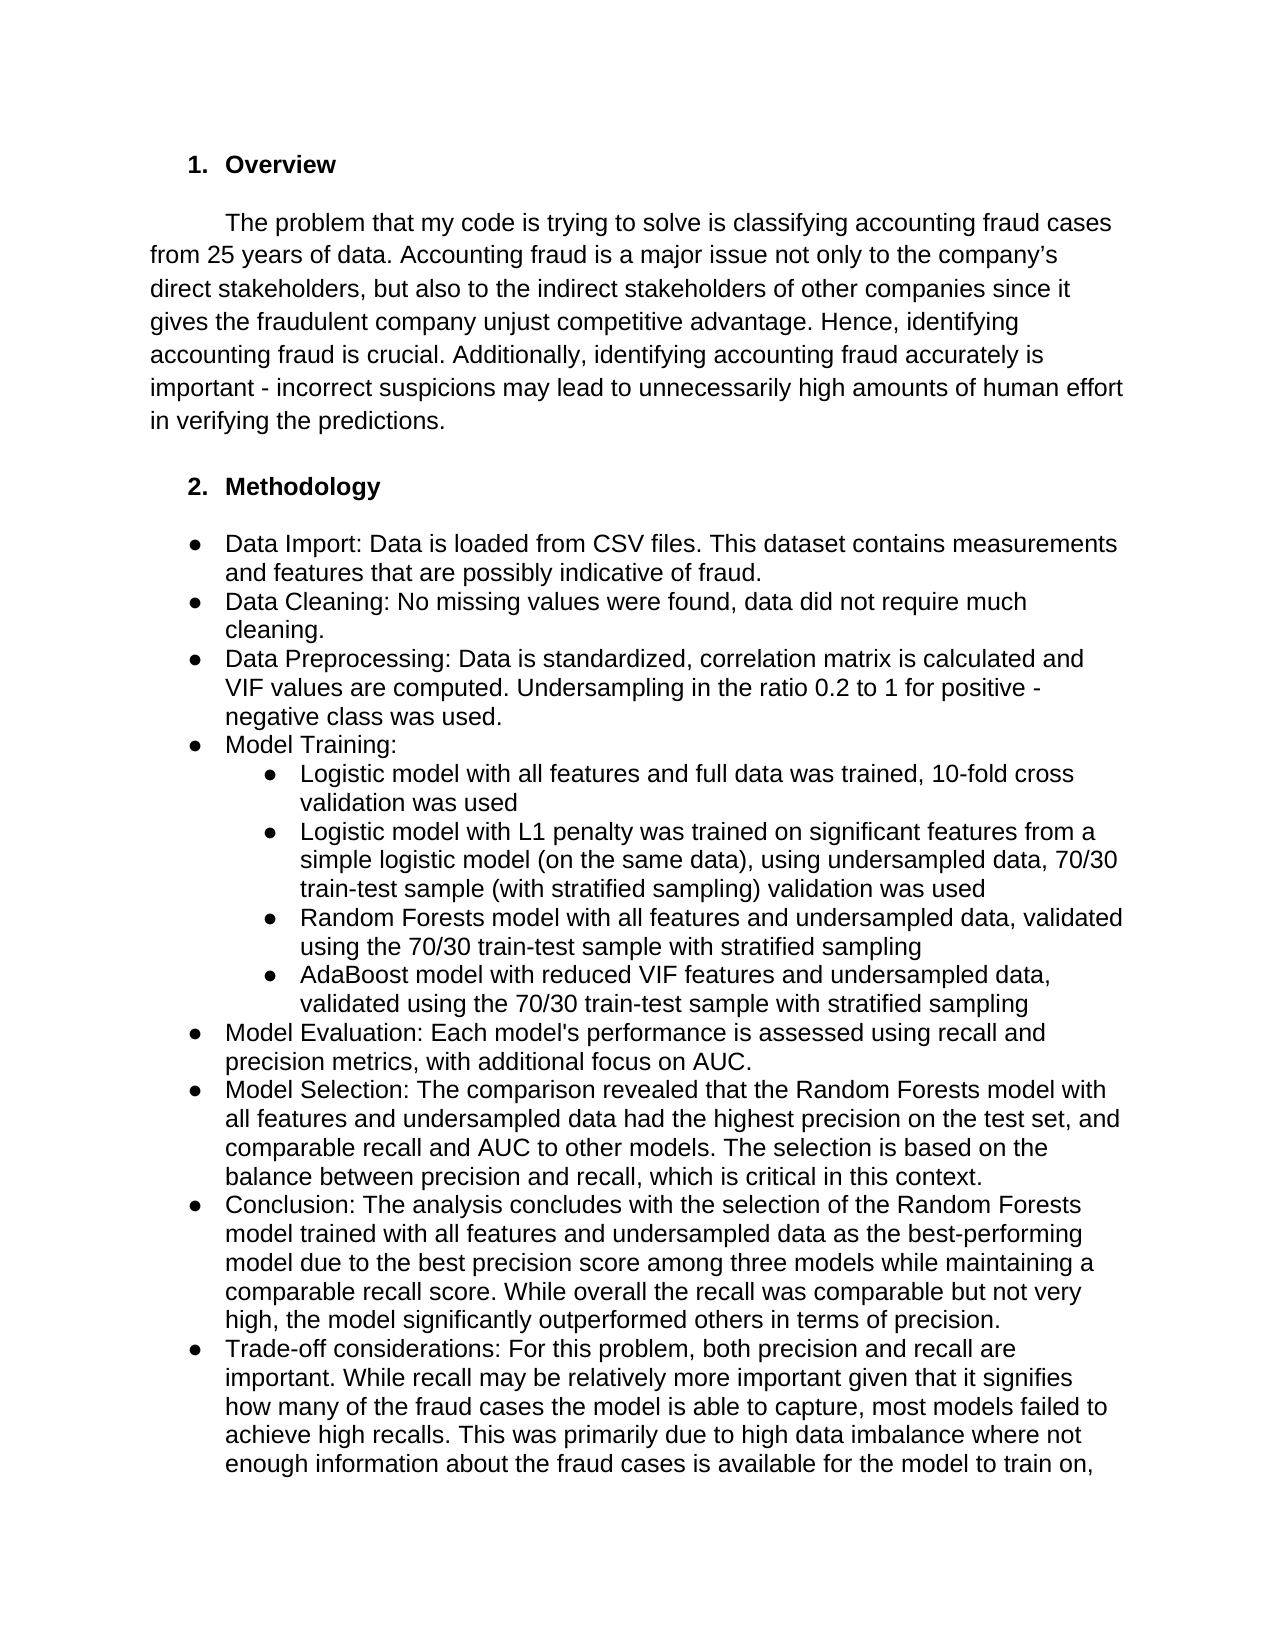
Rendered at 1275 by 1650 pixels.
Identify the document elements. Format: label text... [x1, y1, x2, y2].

list Logistic model with L1 penalty was trained on significant features from a simple logistic model (on the same data), using undersampled data, 70/30 train-test sample (with stratified sampling) validation was used [262, 817, 1125, 903]
list Data Import: Data is loaded from CSV files. This dataset contains measurements and features that are possibly indicative of fraud. [187, 529, 1125, 587]
list Model Training: [187, 730, 1125, 759]
list Logistic model with all features and full data was trained, 10-fold cross validation was used [262, 759, 1125, 817]
list Conclusion: The analysis concludes with the selection of the Random Forests model trained with all features and undersampled data as the best-performing model due to the best precision score among three models while maintaining a comparable recall score. While overall the recall was comparable but not very high, the model significantly outperformed others in terms of precision. [187, 1190, 1125, 1334]
list Methodology [187, 472, 1275, 500]
list Random Forests model with all features and undersampled data, validated using the 70/30 train-test sample with stratified sampling [262, 903, 1125, 960]
text The problem that my code is trying to solve is classifying accounting fraud cases from 25 years of data. Accounting fraud is a major issue not only to the company’s direct stakeholders, but also to the indirect stakeholders of other companies since it gives the fraudulent company unjust competitive advantage. Hence, identifying accounting fraud is crucial. Additionally, identifying accounting fraud accurately is important - incorrect suspicions may lead to unnecessarily high amounts of human effort in verifying the predictions. [150, 207, 1125, 434]
list Overview [187, 150, 1275, 179]
list Data Preprocessing: Data is standardized, correlation matrix is calculated and VIF values are computed. Undersampling in the ratio 0.2 to 1 for positive - negative class was used. [187, 644, 1125, 730]
list AdaBoost model with reduced VIF features and undersampled data, validated using the 70/30 train-test sample with stratified sampling [262, 960, 1125, 1018]
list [187, 1334, 1125, 1478]
list Model Selection: The comparison revealed that the Random Forests model with all features and undersampled data had the highest precision on the test set, and comparable recall and AUC to other models. The selection is based on the balance between precision and recall, which is critical in this context. [187, 1075, 1125, 1190]
list Data Cleaning: No missing values were found, data did not require much cleaning. [187, 587, 1125, 644]
list Model Evaluation: Each model's performance is assessed using recall and precision metrics, with additional focus on AUC. [187, 1018, 1125, 1075]
